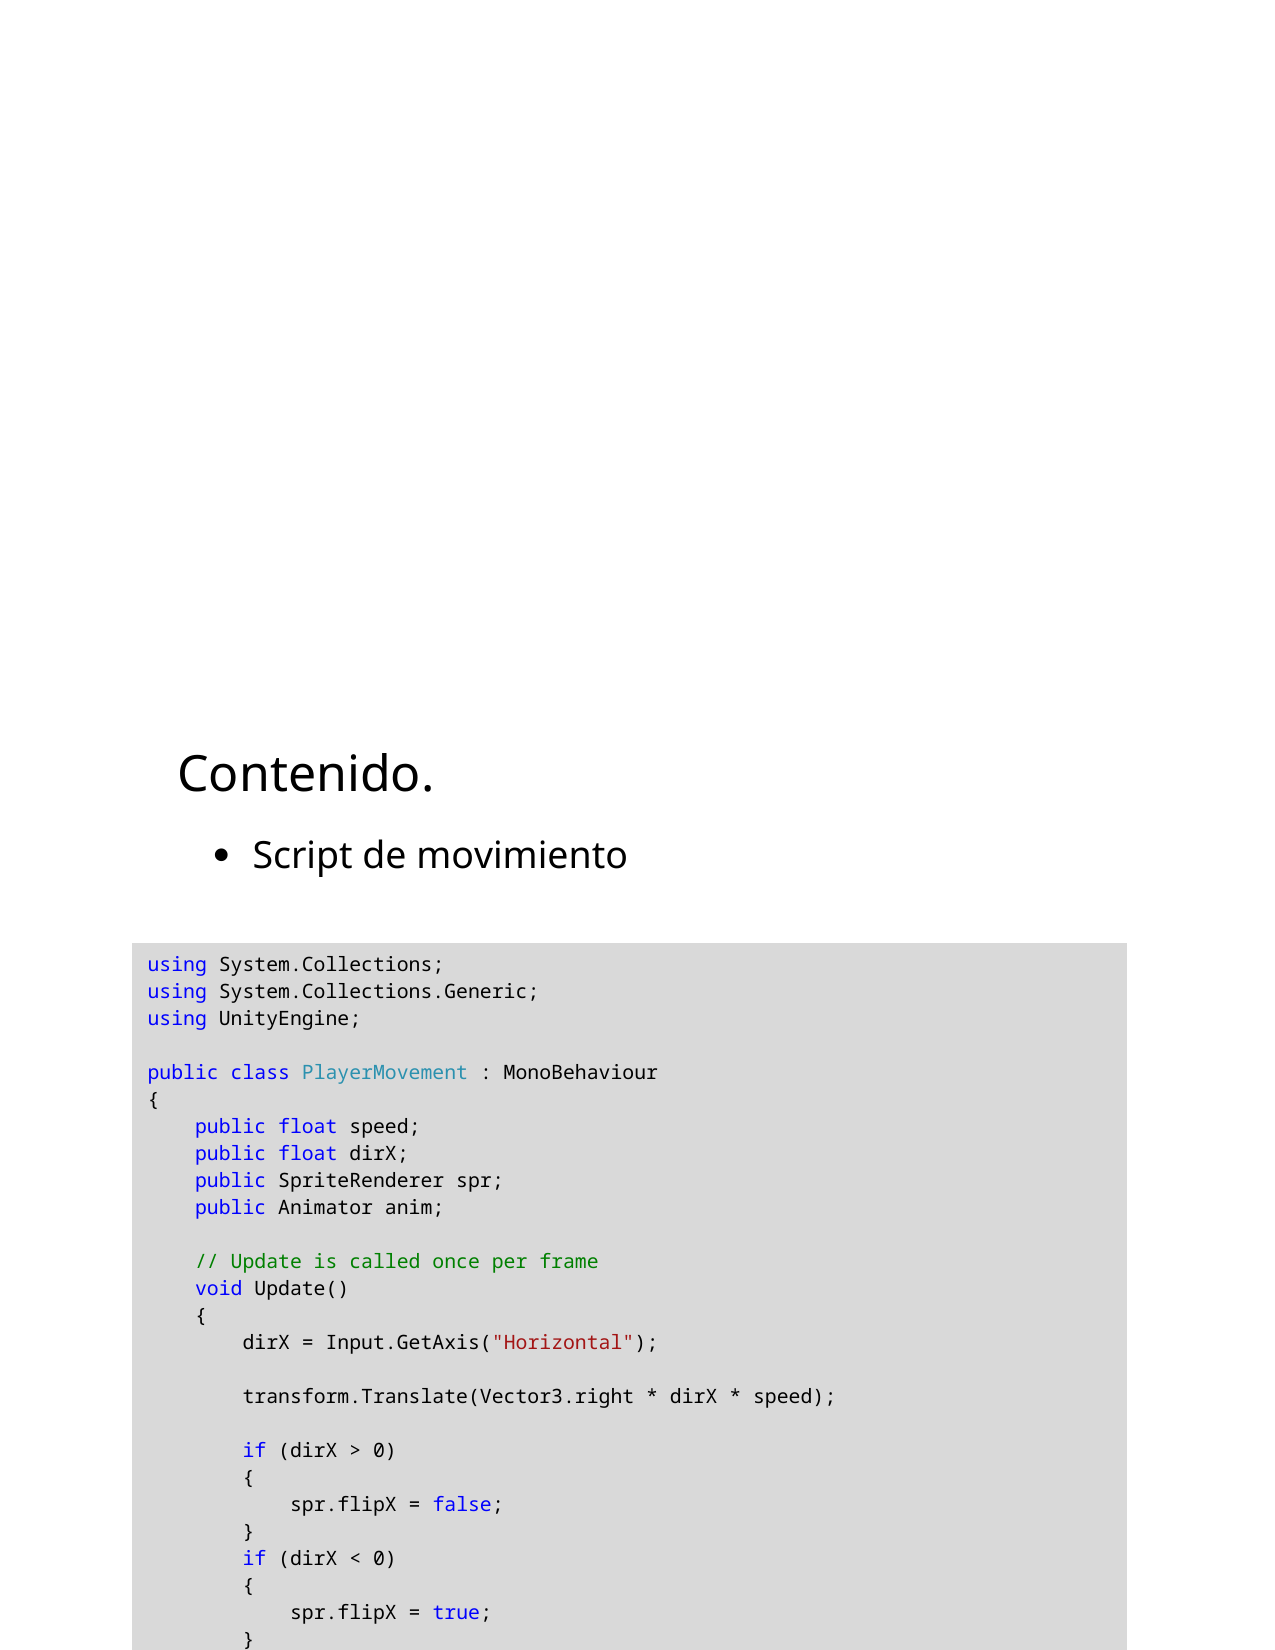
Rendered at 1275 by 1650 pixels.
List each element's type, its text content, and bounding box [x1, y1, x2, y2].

list Script de movimiento [215, 828, 1098, 879]
text Contenido. [177, 738, 1098, 806]
